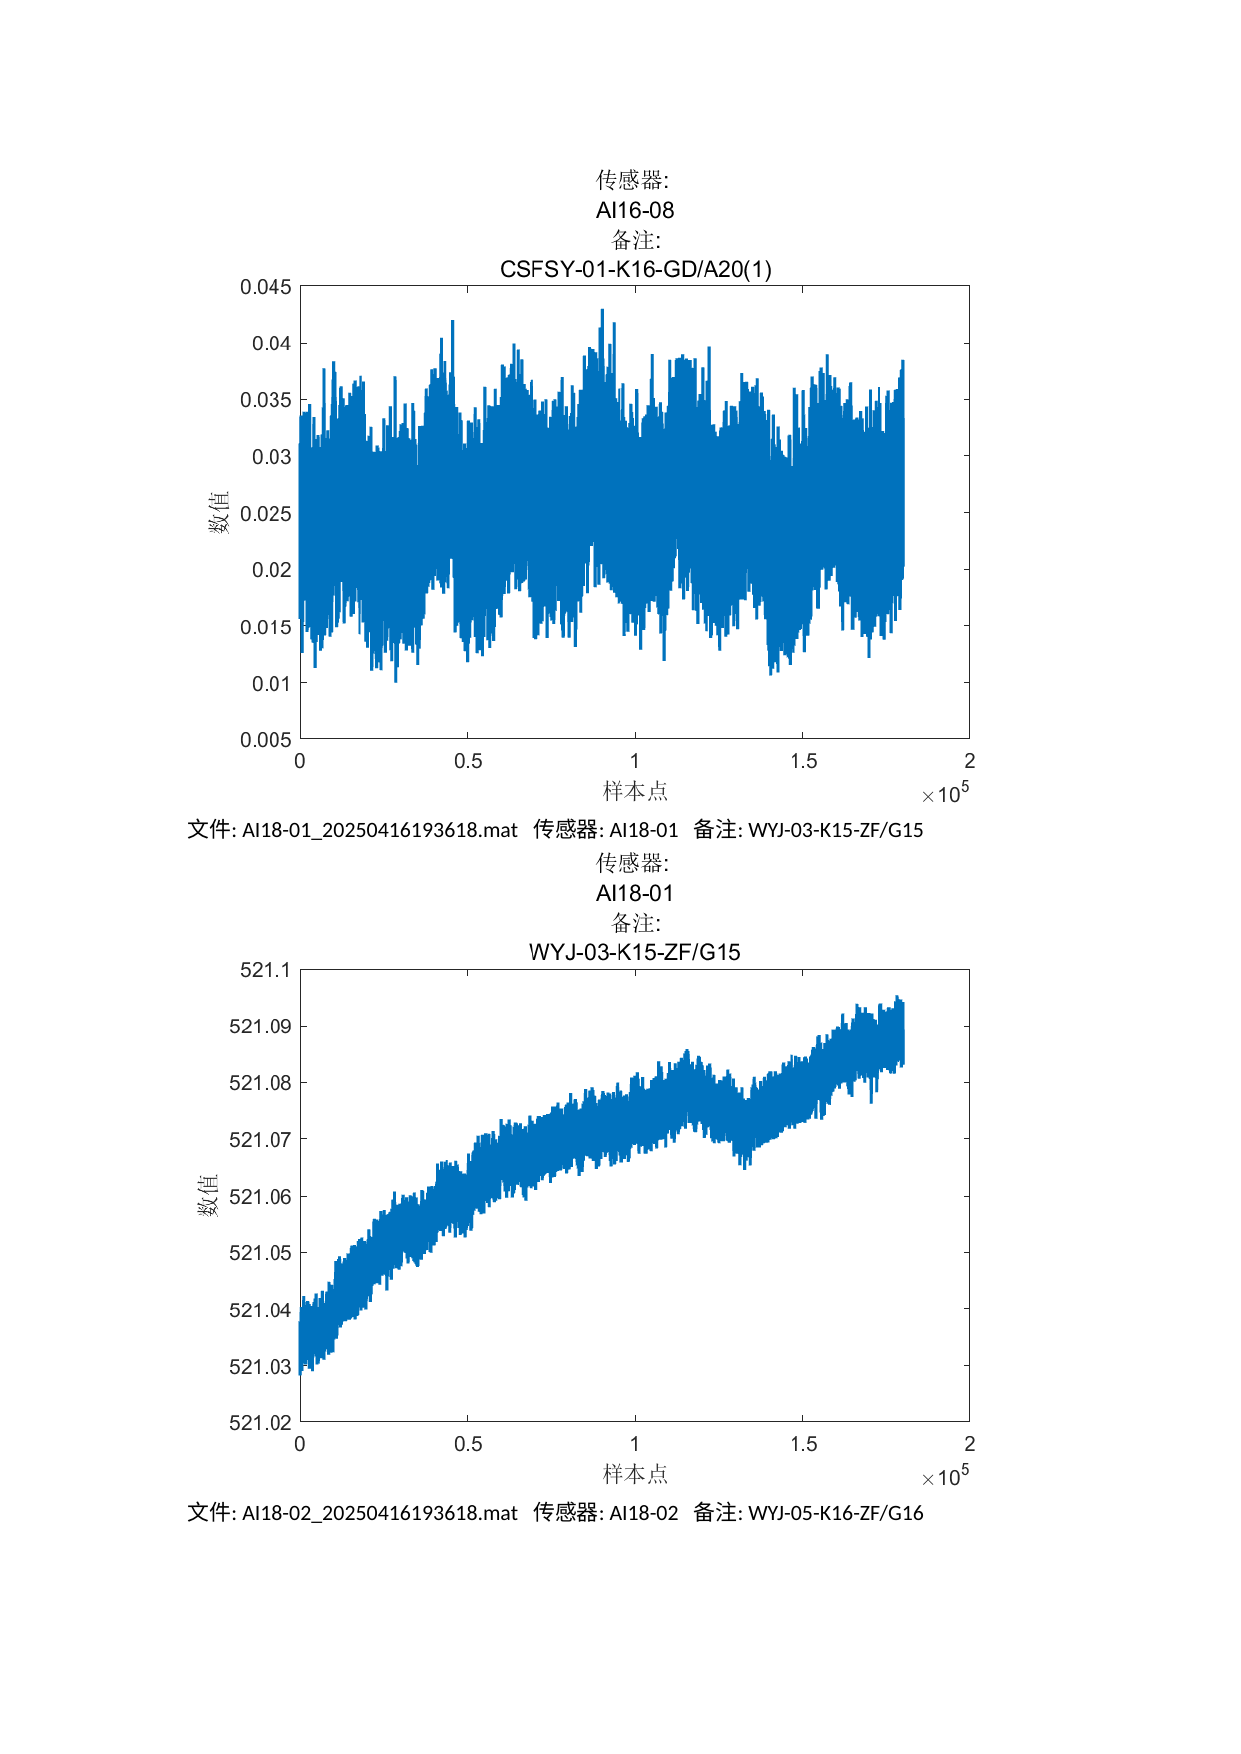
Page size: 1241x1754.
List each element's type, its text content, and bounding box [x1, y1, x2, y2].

text 文件: AI18-01_20250416193618.mat 传感器: AI18-01 备注: WYJ-03-K15-ZF/G15 [187, 812, 1053, 844]
picture [187, 844, 1052, 1493]
text 文件: AI18-02_20250416193618.mat 传感器: AI18-02 备注: WYJ-05-K16-ZF/G16 [187, 1494, 1053, 1527]
picture [187, 162, 1052, 810]
